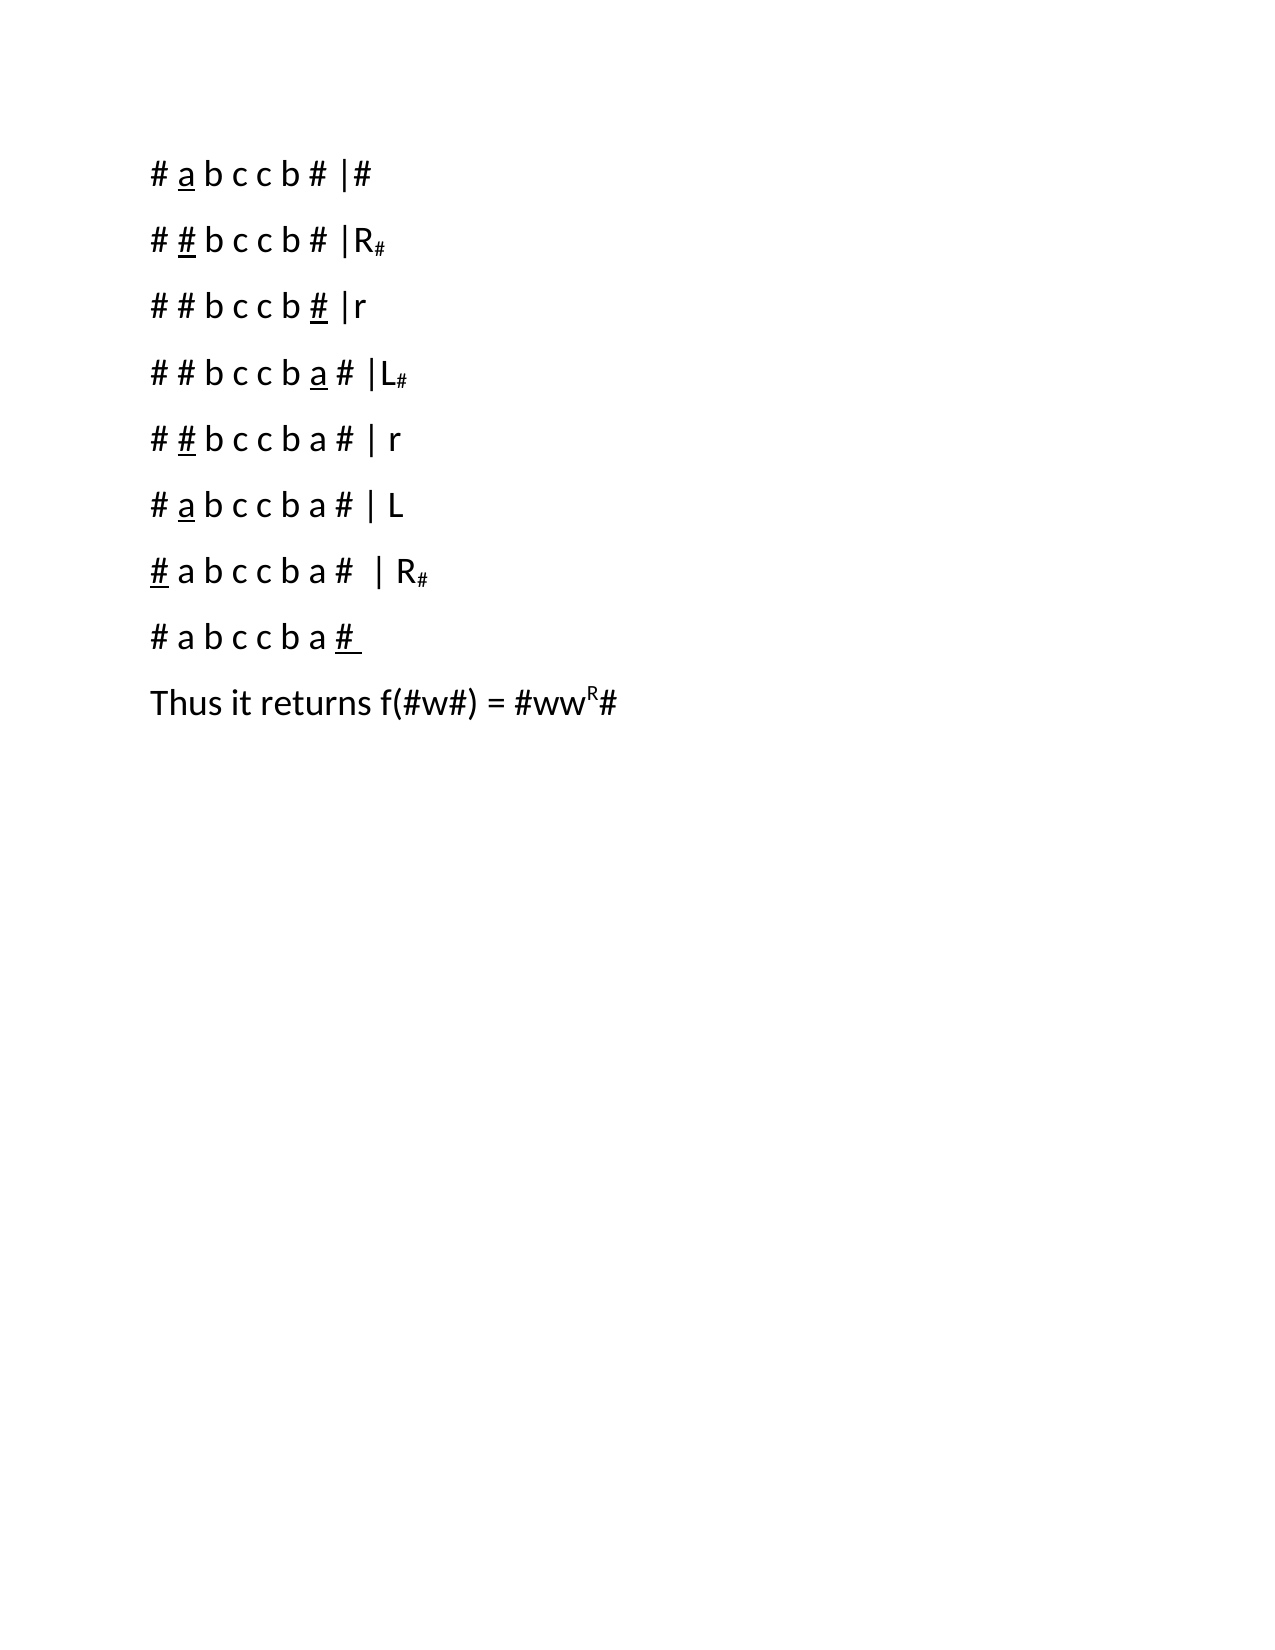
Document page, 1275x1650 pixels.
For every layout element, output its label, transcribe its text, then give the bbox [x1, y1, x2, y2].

text # # b c c b a # | r [150, 414, 1125, 460]
text # # b c c b # |R# [150, 216, 1125, 262]
text # a b c c b a # | L [150, 481, 1125, 527]
text Thus it returns f(#w#) = #wwR# [150, 679, 1125, 725]
text # a b c c b a # | R# [150, 547, 1125, 593]
text # a b c c b a # [150, 613, 1125, 659]
text # # b c c b a # |L# [150, 348, 1125, 394]
text # a b c c b # |# [150, 150, 1125, 196]
text # # b c c b # |r [150, 282, 1125, 328]
